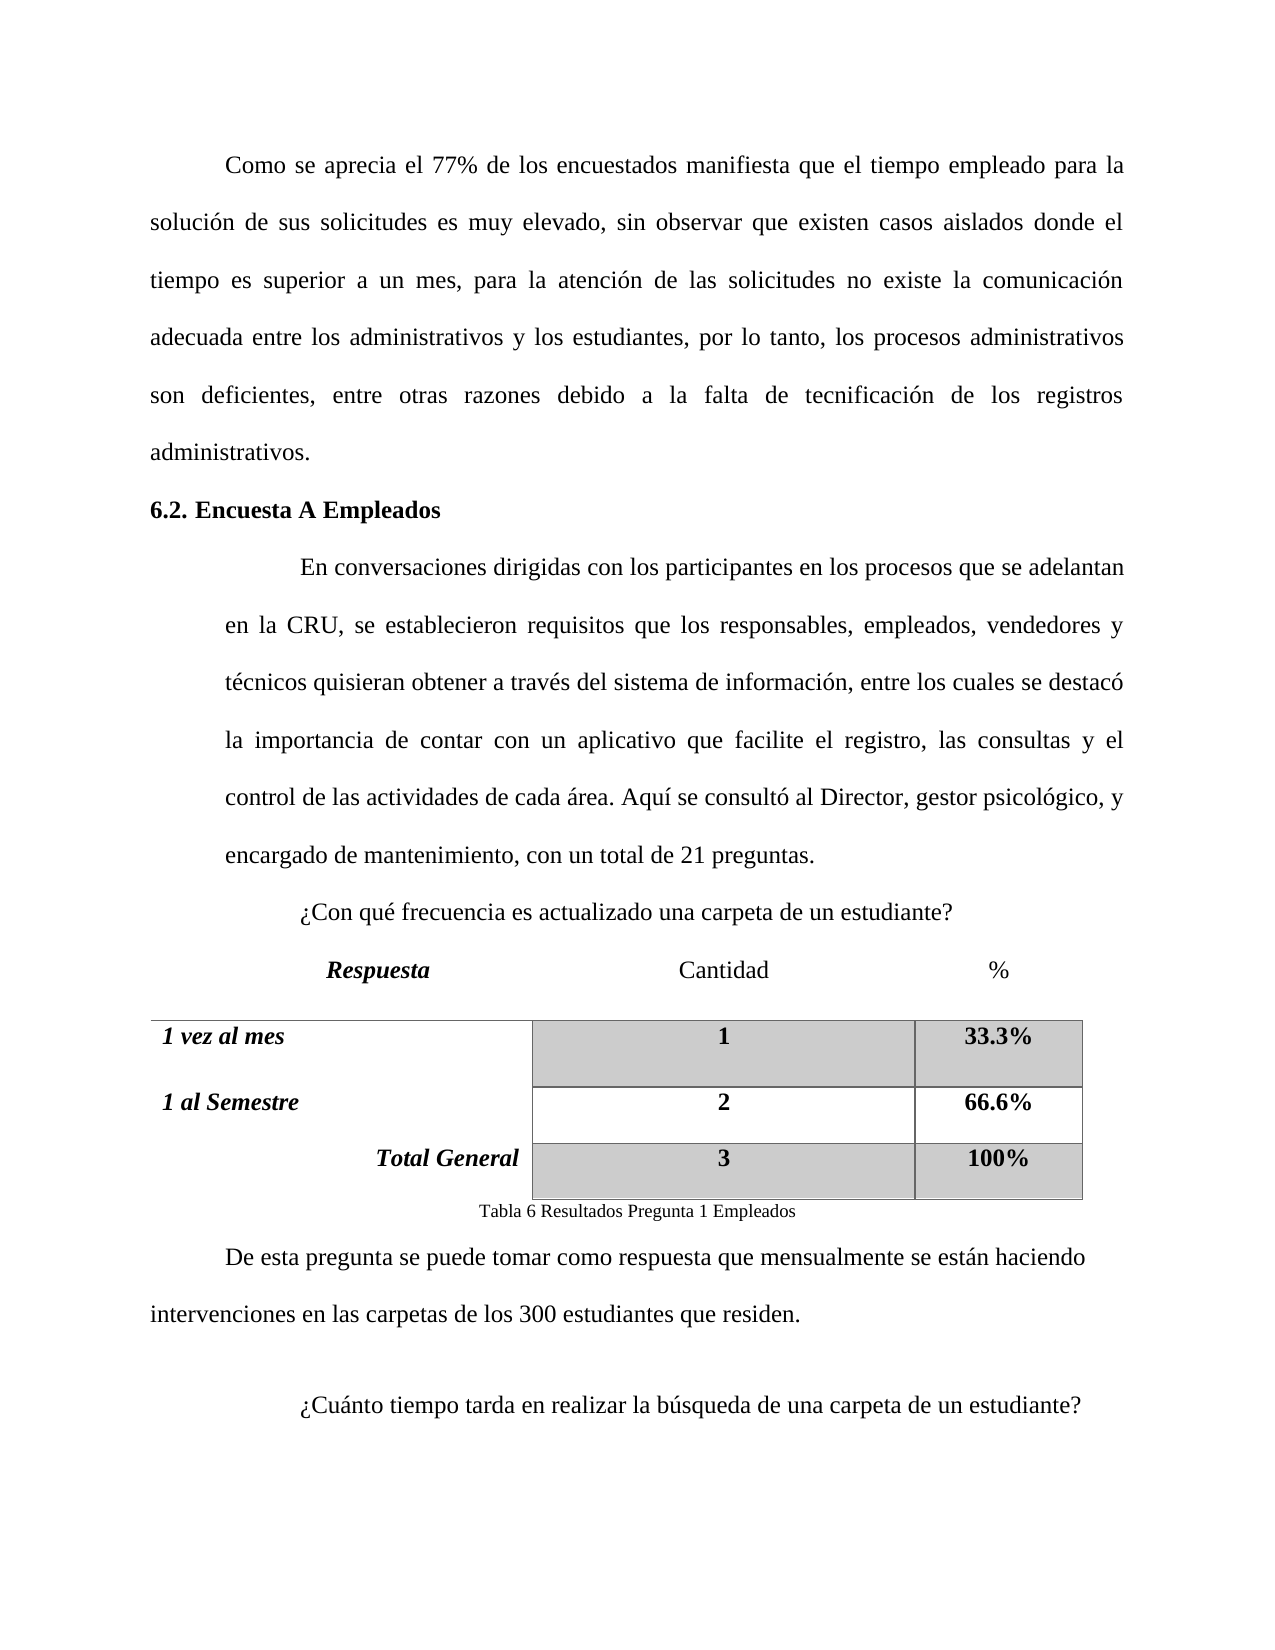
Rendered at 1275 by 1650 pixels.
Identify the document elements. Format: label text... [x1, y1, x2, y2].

table_cell 33.3% [916, 1021, 1082, 1086]
text ¿Cuánto tiempo tarda en realizar la búsqueda de una carpeta de un estudiante? [225, 1390, 1125, 1419]
table_header Cantidad [533, 955, 915, 1020]
table_cell 100% [916, 1144, 1082, 1198]
text ¿Con qué frecuencia es actualizado una carpeta de un estudiante? [150, 897, 1125, 926]
table_cell 3 [533, 1144, 914, 1198]
table_cell 1 vez al mes [151, 1021, 532, 1086]
table_cell 1 al Semestre [151, 1086, 532, 1142]
table_header % [915, 955, 1082, 1020]
text De esta pregunta se puede tomar como respuesta que mensualmente se están haciendo intervenciones en las carpetas de los 300 estudiantes que residen. [150, 1242, 1125, 1328]
table_header Respuesta [151, 955, 533, 1020]
list Encuesta A Empleados [150, 495, 1125, 524]
text En conversaciones dirigidas con los participantes en los procesos que se adelantan en la CRU, se establecieron requisitos que los responsables, empleados, vendedores y técnicos quisieran obtener a través del sistema de información, entre los cuales se destacó la importancia de contar con un aplicativo que facilite el registro, las consultas y el control de las actividades de cada área. Aquí se consultó al Director, gestor psicológico, y encargado de mantenimiento, con un total de 21 preguntas. [225, 552, 1125, 869]
table_cell 66.6% [916, 1088, 1082, 1142]
table_cell Total General [151, 1143, 532, 1198]
text Como se aprecia el 77% de los encuestados manifiesta que el tiempo empleado para la solución de sus solicitudes es muy elevado, sin observar que existen casos aislados donde el tiempo es superior a un mes, para la atención de las solicitudes no existe la comunicación adecuada entre los administrativos y los estudiantes, por lo tanto, los procesos administrativos son deficientes, entre otras razones debido a la falta de tecnificación de los registros administrativos. [150, 150, 1125, 466]
table_cell 1 [533, 1021, 914, 1086]
text Tabla 6 Resultados Pregunta 1 Empleados [150, 1199, 1125, 1221]
table_cell 2 [533, 1088, 914, 1142]
